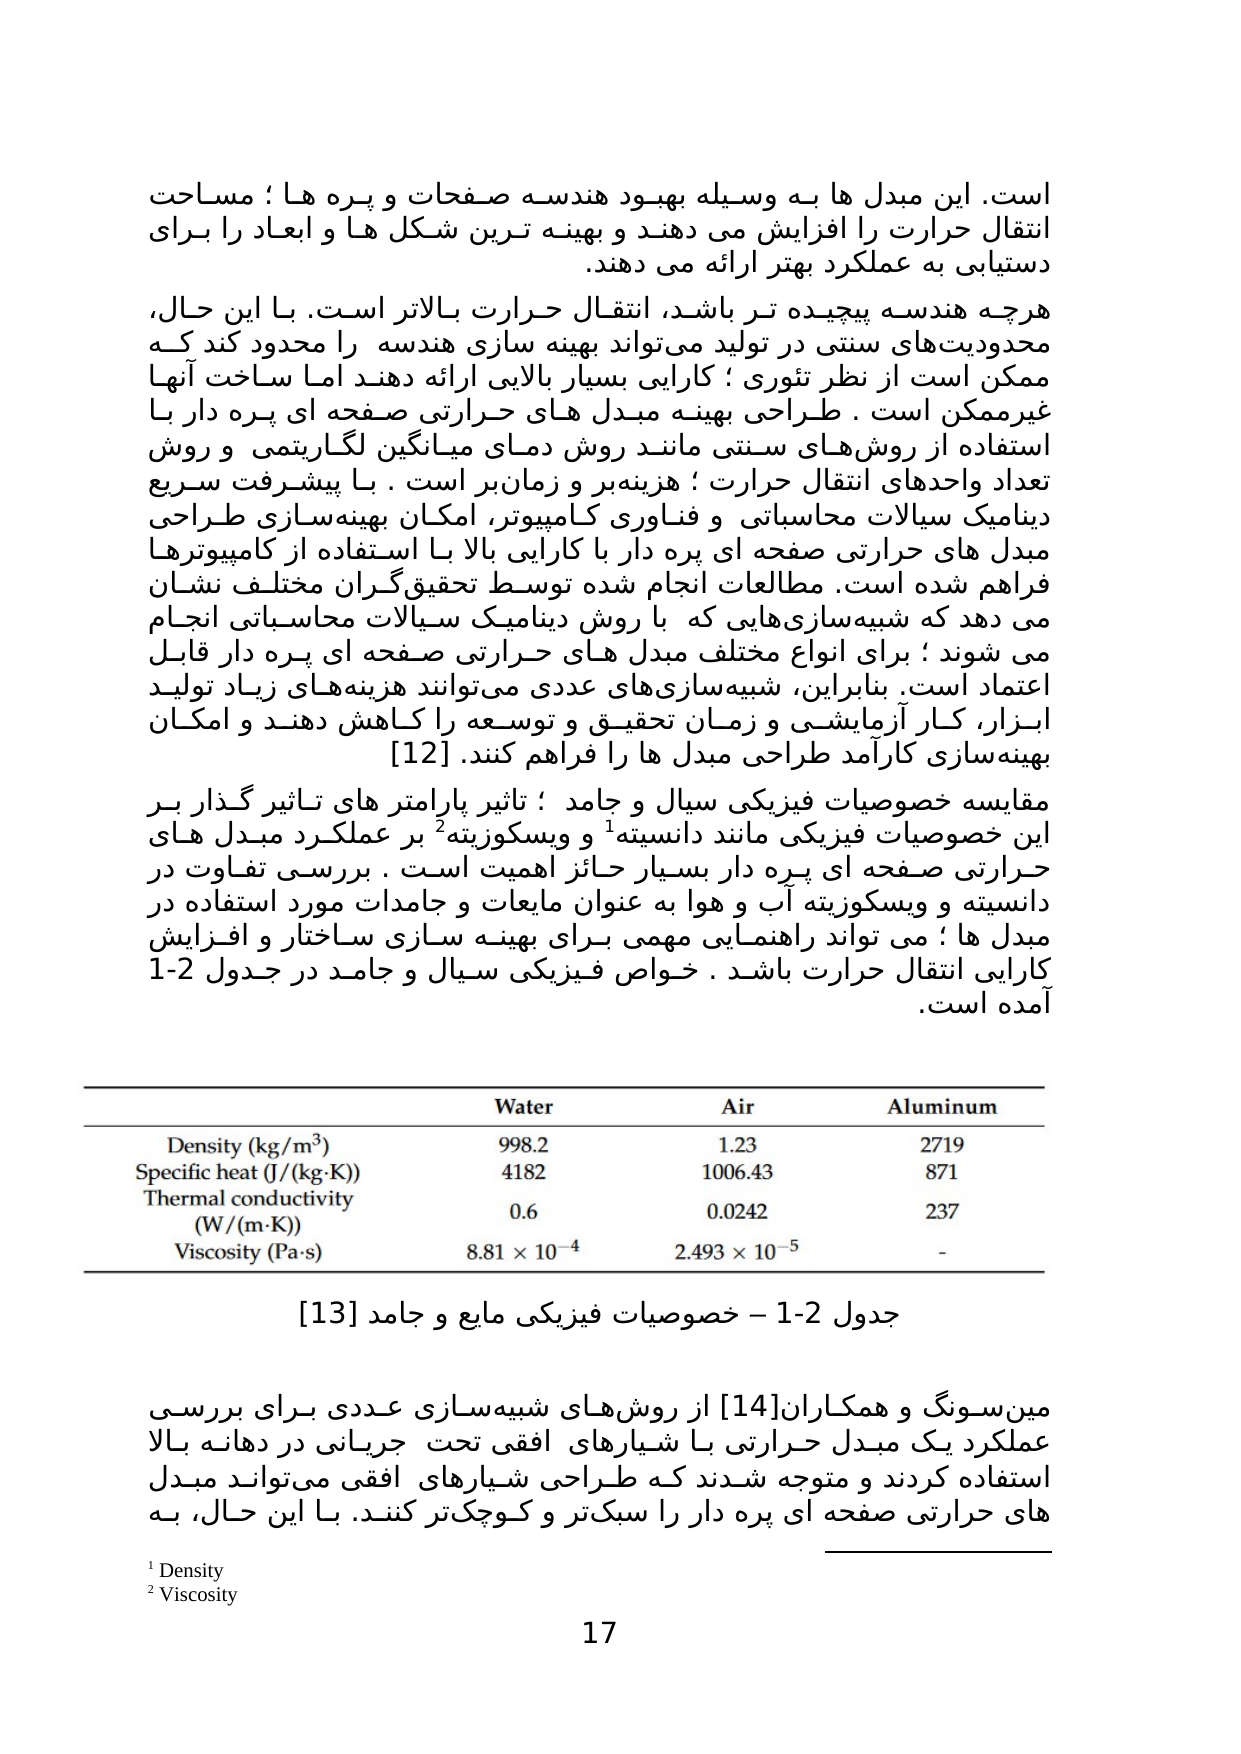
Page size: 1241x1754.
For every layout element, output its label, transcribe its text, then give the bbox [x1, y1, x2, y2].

text مقایسه خصوصیات فیزیکی سیال و جامد ؛ تاثیر پارامتر های تاثیر گذار بر این خصوصیات فیزیکی مانند دانسیته و ویسکوزیته بر عملکرد مبدل های حرارتی صفحه ای پره دار بسیار حائز اهمیت است . بررسی تفاوت در دانسیته و ویسکوزیته آب و هوا به عنوان مایعات و جامدات مورد استفاده در مبدل ها ؛ می تواند راهنمایی مهمی برای بهینه سازی ساختار و افزایش کارایی انتقال حرارت باشد . خواص فیزیکی سیال و جامد در جدول 2-1 آمده است. [148, 783, 1051, 1021]
picture [76, 1079, 1052, 1284]
text جدول 2-1 – خصوصیات فیزیکی مایع و جامد [13] [148, 1297, 1051, 1331]
text هرچه هندسه پیچیده تر باشد، انتقال حرارت بالاتر است. با این حال، محدودیت‌های سنتی در تولید می‌تواند بهینه سازی هندسه را محدود کند که ممکن است از نظر تئوری ؛ کارایی بسیار بالایی ارائه دهند اما ساخت آنها غیرممکن است . طراحی بهینه مبدل های حرارتی صفحه ای پره دار با استفاده از روش‌های سنتی مانند روش دمای میانگین لگاریتمی و روش تعداد واحدهای انتقال حرارت ؛ هزینه‌بر و زمان‌بر است . با پیشرفت سریع دینامیک سیالات محاسباتی و فناوری کامپیوتر، امکان بهینه‌سازی طراحی مبدل های حرارتی صفحه ای پره دار با کارایی بالا با استفاده از کامپیوترها فراهم شده است. مطالعات انجام شده توسط تحقیق‌گران مختلف نشان می دهد که شبیه‌سازی‌هایی که با روش دینامیک سیالات محاسباتی انجام می شوند ؛ برای انواع مختلف مبدل های حرارتی صفحه ای پره دار قابل اعتماد است. بنابراین، شبیه‌سازی‌های عددی می‌توانند هزینه‌های زیاد تولید ابزار، کار آزمایشی و زمان تحقیق و توسعه را کاهش دهند و امکان بهینه‌سازی کارآمد طراحی مبدل ها را فراهم کنند. [12] [148, 292, 1051, 770]
